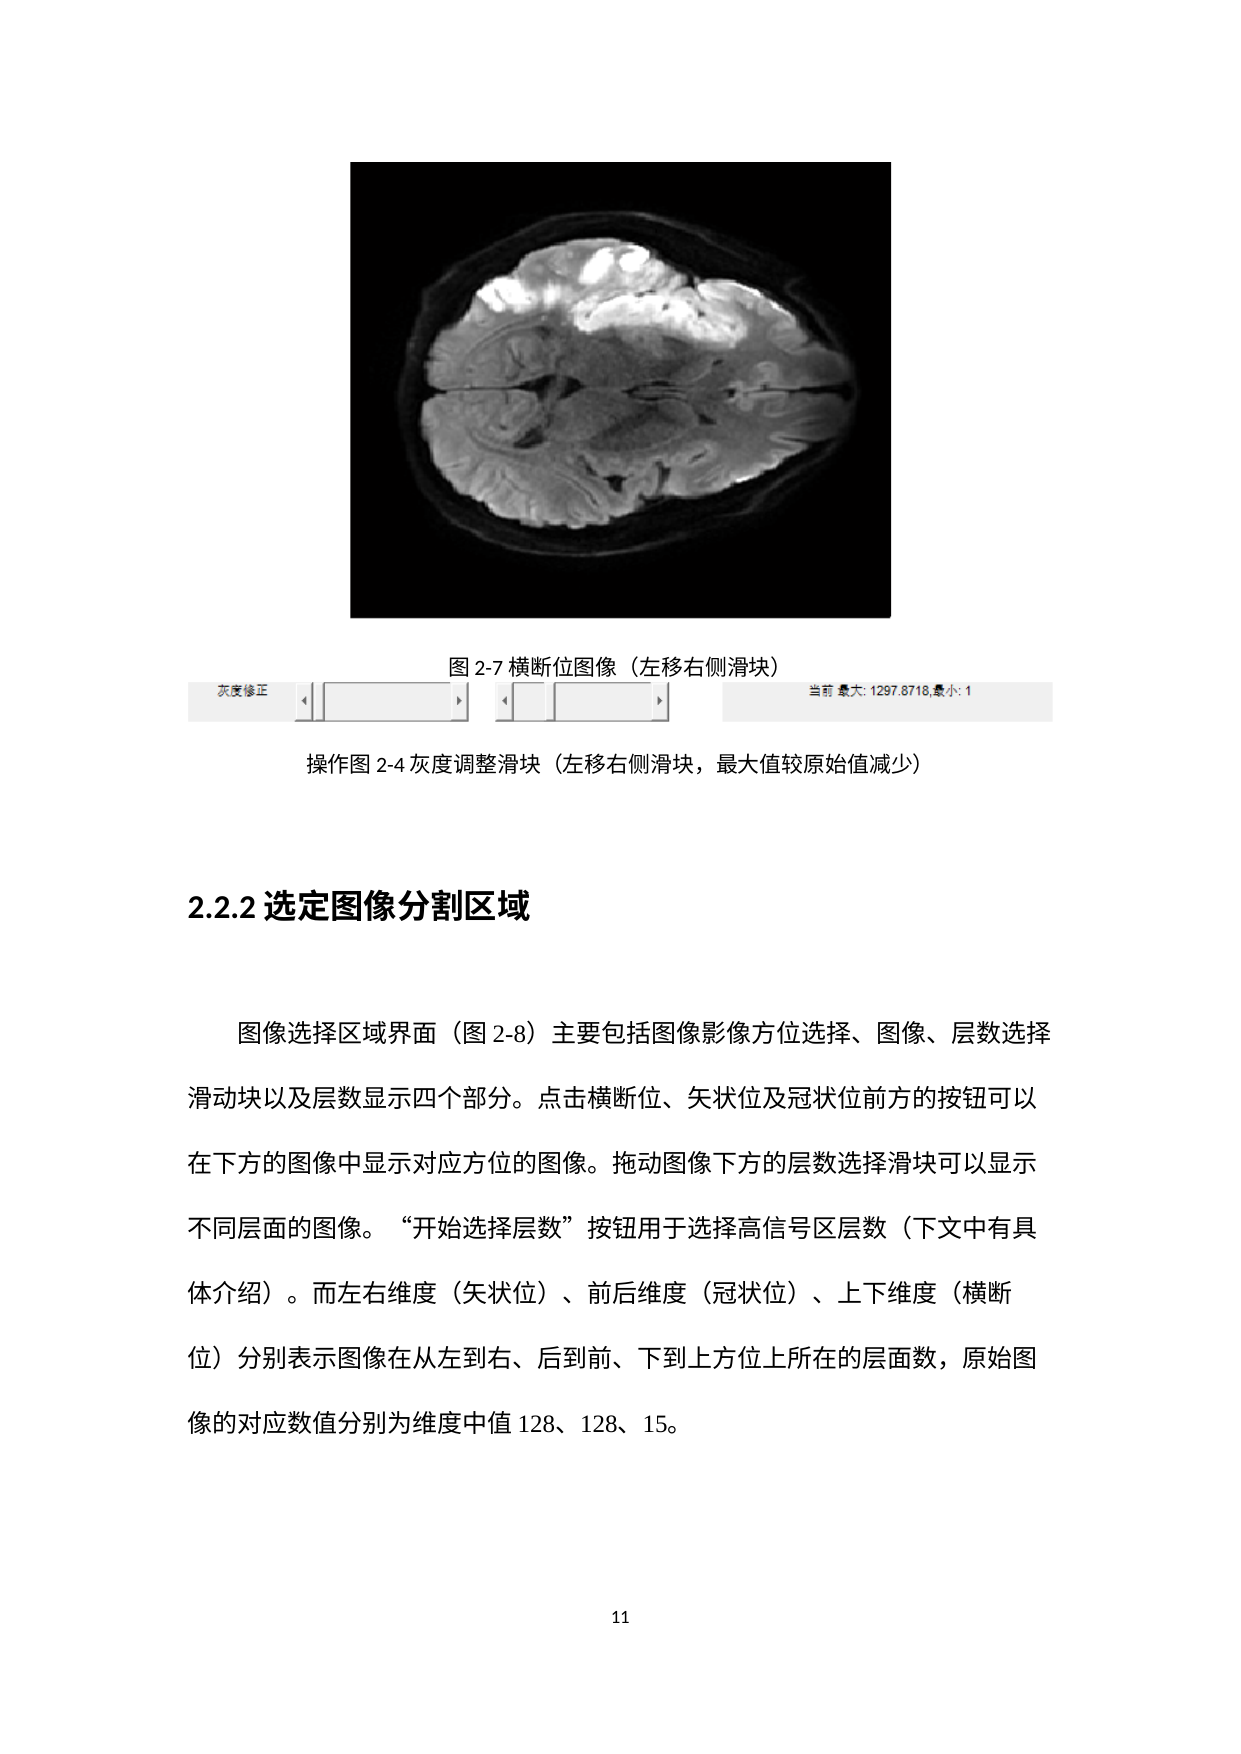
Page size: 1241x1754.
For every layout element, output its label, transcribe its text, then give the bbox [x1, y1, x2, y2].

text 图像选择区域界面（图2-8）主要包括图像影像方位选择、图像、层数选择滑动块以及层数显示四个部分。点击横断位、矢状位及冠状位前方的按钮可以在下方的图像中显示对应方位的图像。拖动图像下方的层数选择滑块可以显示不同层面的图像。“开始选择层数”按钮用于选择高信号区层数（下文中有具体介绍）。而左右维度（矢状位）、前后维度（冠状位）、上下维度（横断位）分别表示图像在从左到右、后到前、下到上方位上所在的层面数，原始图像的对应数值分别为维度中值128、128、15。 [187, 999, 1053, 1454]
subtitle 2.2.2 选定图像分割区域 [187, 872, 1053, 937]
text 操作图2-4 灰度调整滑块（左移右侧滑块，最大值较原始值减少） [187, 747, 1053, 779]
picture [349, 162, 892, 620]
picture [187, 682, 1053, 723]
text 图2-7 横断位图像（左移右侧滑块） [187, 649, 1053, 682]
